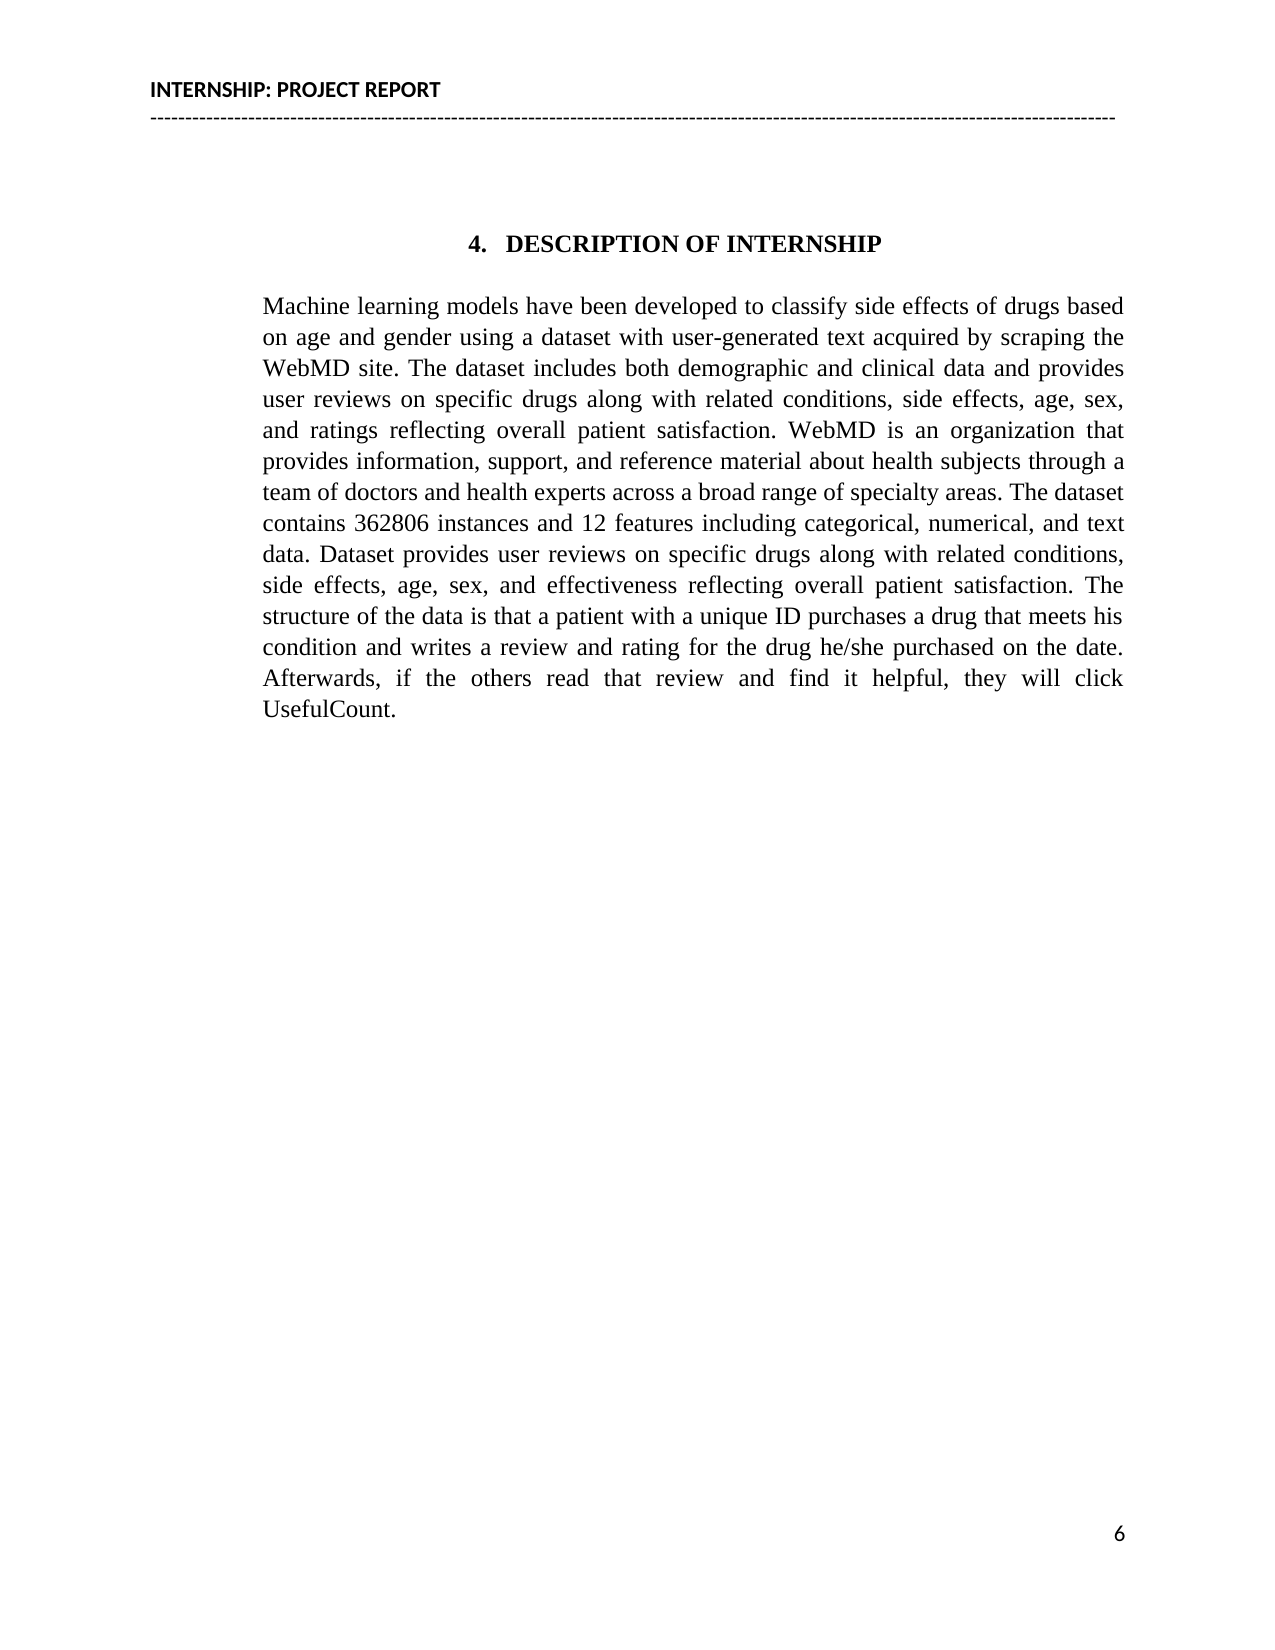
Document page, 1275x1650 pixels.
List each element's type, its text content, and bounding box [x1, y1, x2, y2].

list DESCRIPTION OF INTERNSHIP [225, 229, 1125, 257]
list Machine learning models have been developed to classify side effects of drugs based on age and gender using a dataset with user-generated text acquired by scraping the WebMD site. The dataset includes both demographic and clinical data and provides user reviews on specific drugs along with related conditions, side effects, age, sex, and ratings reflecting overall patient satisfaction. WebMD is an organization that provides information, support, and reference material about health subjects through a team of doctors and health experts across a broad range of specialty areas. The dataset contains 362806 instances and 12 features including categorical, numerical, and text data. Dataset provides user reviews on specific drugs along with related conditions, side effects, age, sex, and effectiveness reflecting overall patient satisfaction. The structure of the data is that a patient with a unique ID purchases a drug that meets his condition and writes a review and rating for the drug he/she purchased on the date. Afterwards, if the others read that review and find it helpful, they will click UsefulCount. [262, 291, 1125, 723]
